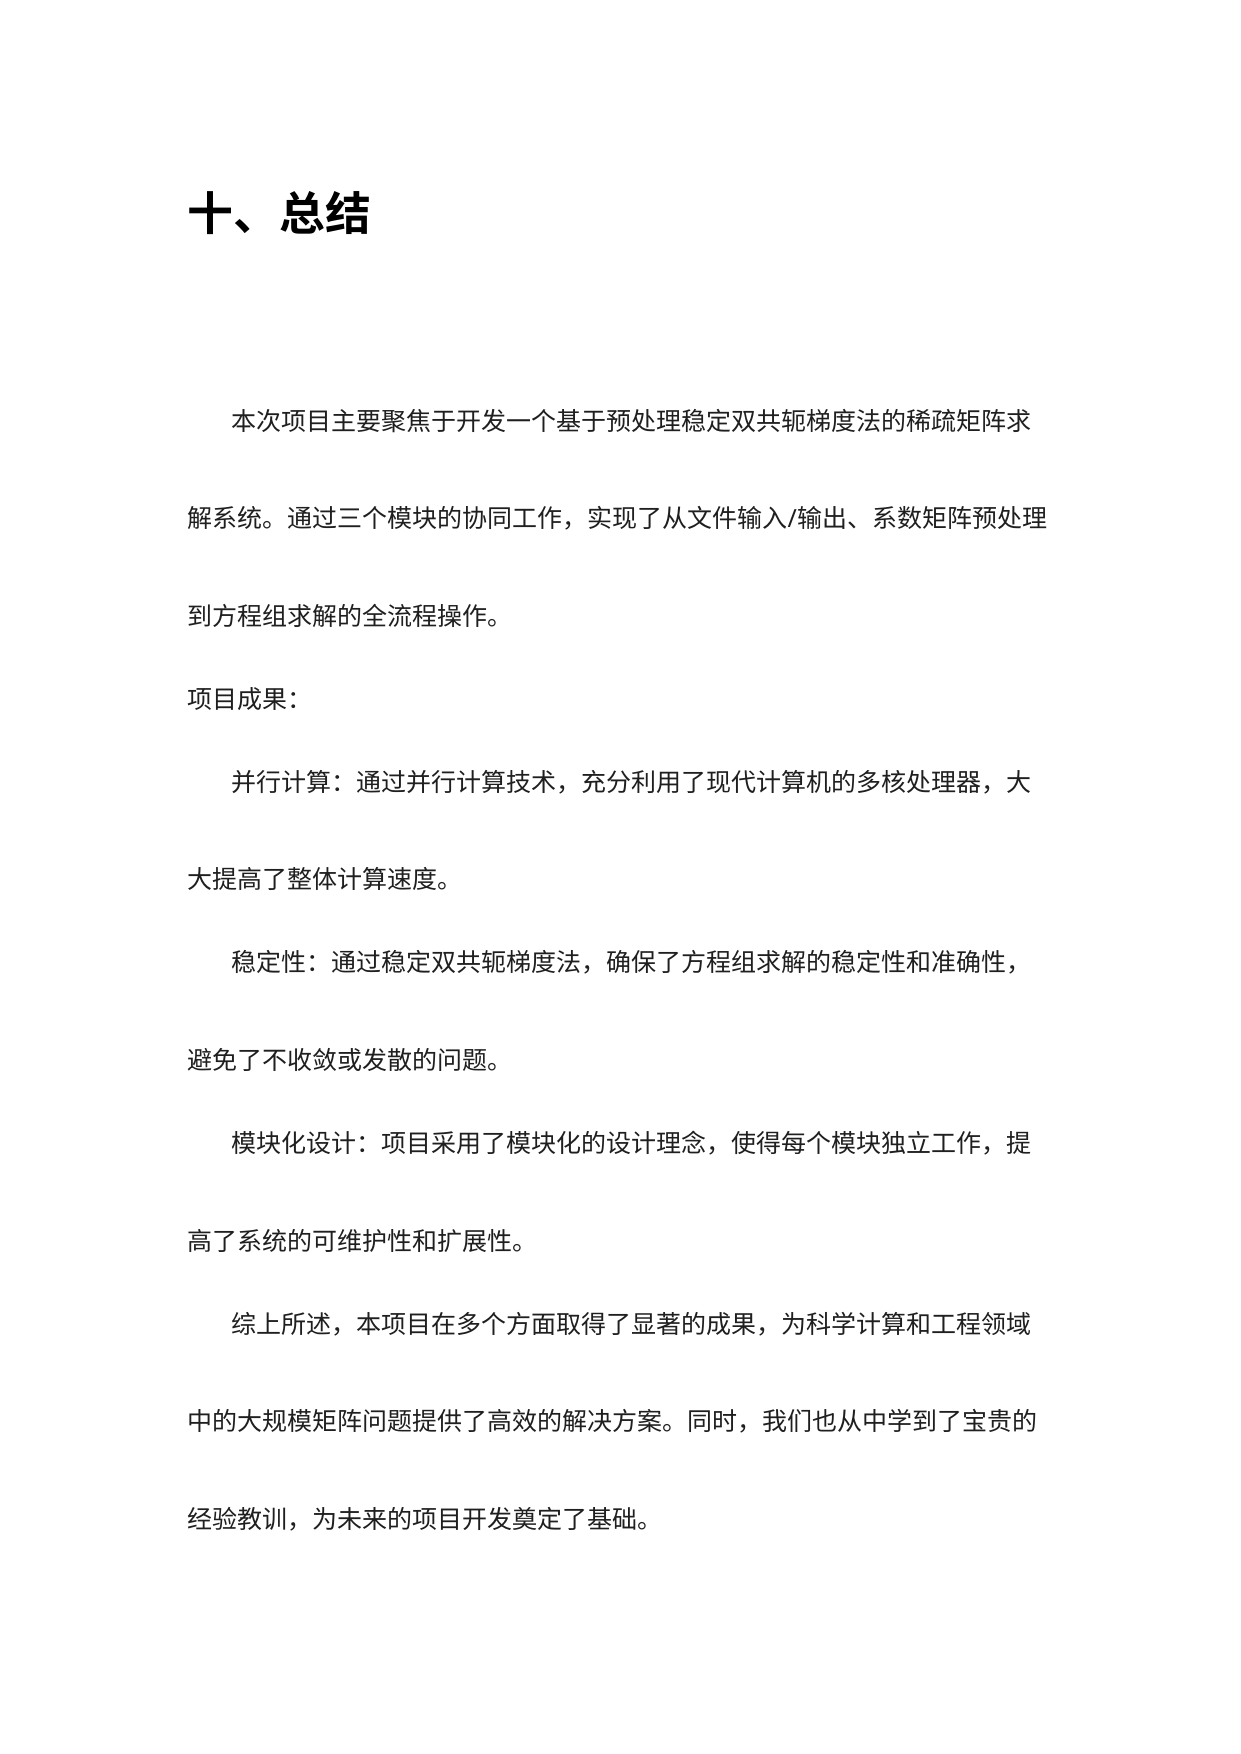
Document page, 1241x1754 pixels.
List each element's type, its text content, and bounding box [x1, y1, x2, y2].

text 项目成果： [187, 665, 1053, 730]
text 综上所述，本项目在多个方面取得了显著的成果，为科学计算和工程领域中的大规模矩阵问题提供了高效的解决方案。同时，我们也从中学到了宝贵的经验教训，为未来的项目开发奠定了基础。 [187, 1290, 1053, 1550]
text 本次项目主要聚焦于开发一个基于预处理稳定双共轭梯度法的稀疏矩阵求解系统。通过三个模块的协同工作，实现了从文件输入/输出、系数矩阵预处理到方程组求解的全流程操作。 [187, 387, 1053, 647]
text 并行计算：通过并行计算技术，充分利用了现代计算机的多核处理器，大大提高了整体计算速度。 [187, 748, 1053, 910]
text 模块化设计：项目采用了模块化的设计理念，使得每个模块独立工作，提高了系统的可维护性和扩展性。 [187, 1109, 1053, 1272]
subtitle 十、总结 [187, 162, 1053, 259]
text 稳定性：通过稳定双共轭梯度法，确保了方程组求解的稳定性和准确性，避免了不收敛或发散的问题。 [187, 928, 1053, 1091]
